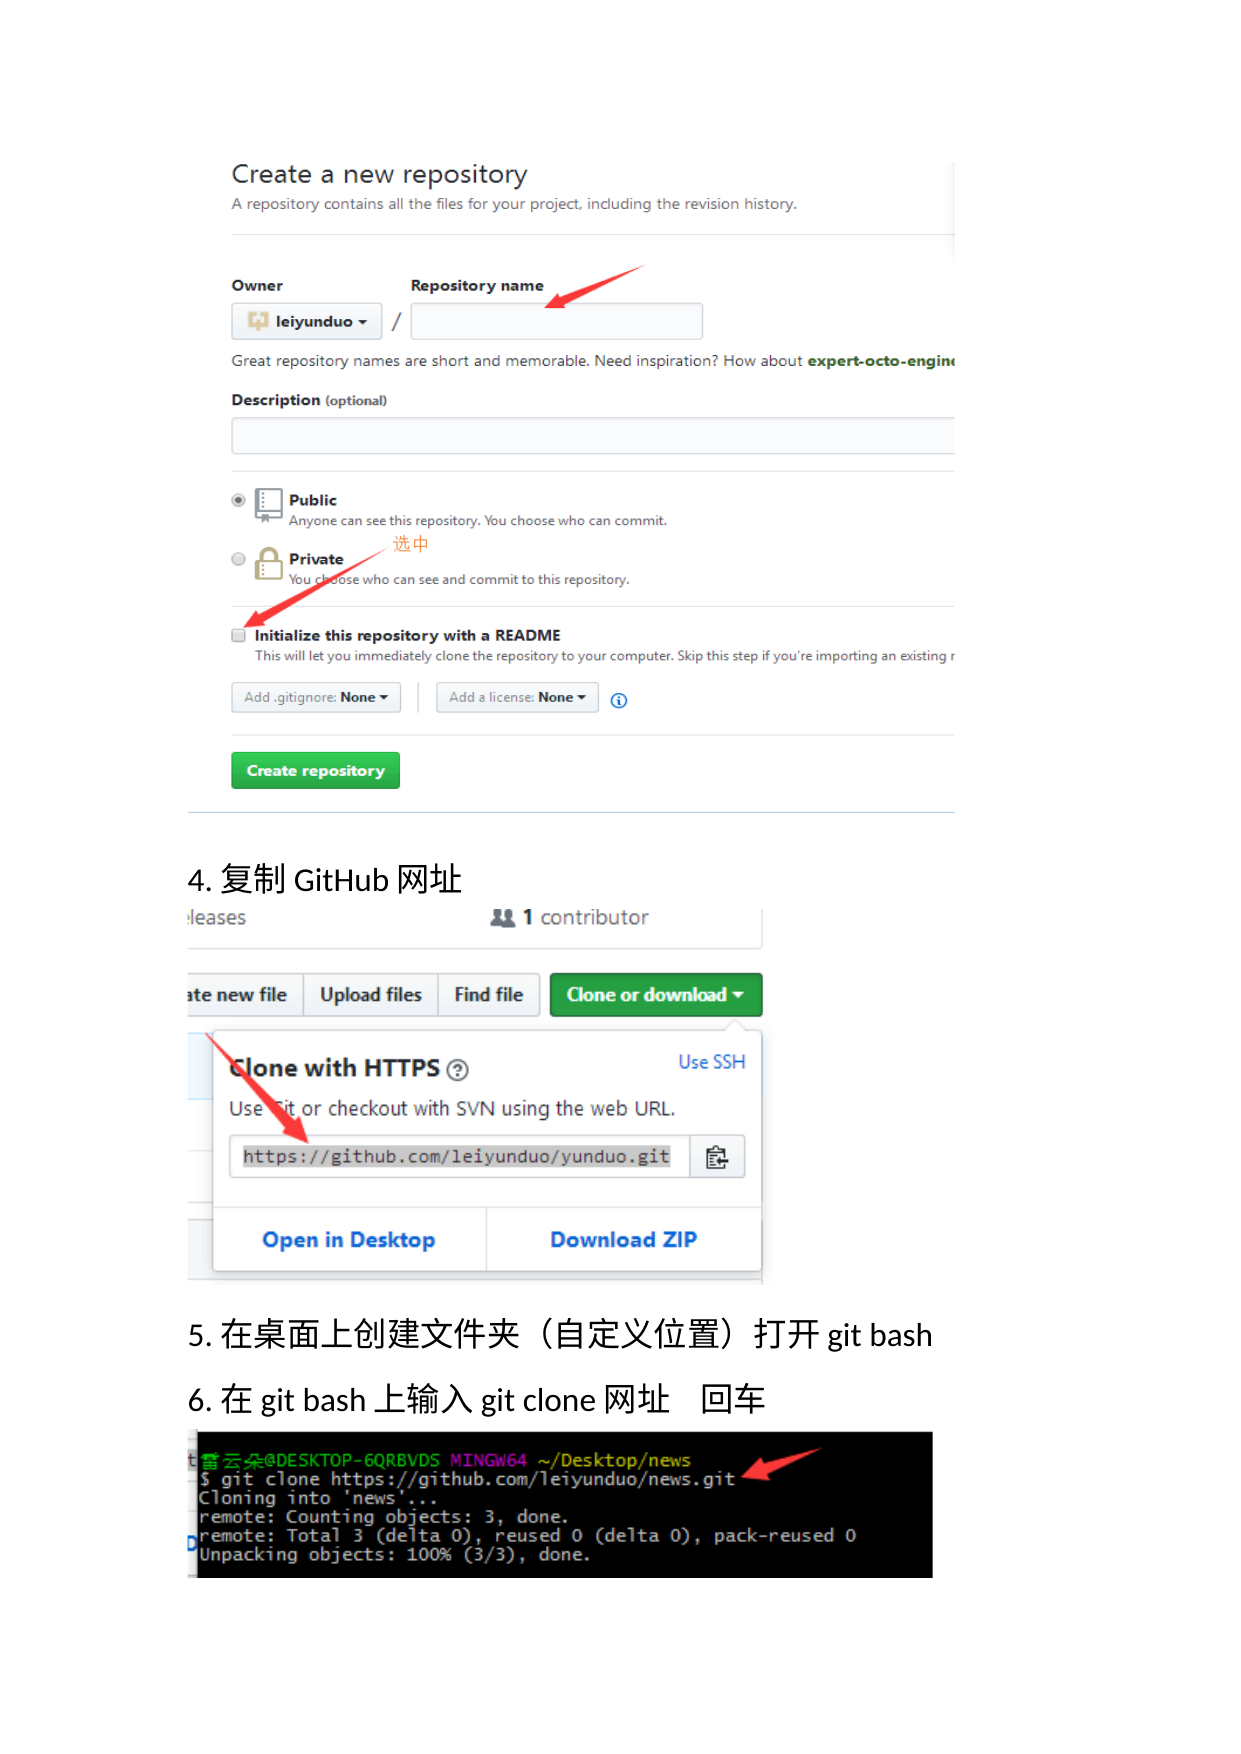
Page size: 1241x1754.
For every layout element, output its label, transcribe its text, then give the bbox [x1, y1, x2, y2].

text 5. 在桌面上创建文件夹（自定义位置）打开git bash [187, 1299, 1053, 1364]
picture [187, 909, 785, 1285]
text 6. 在git bash上输入 git clone 网址 回车 [187, 1364, 1053, 1429]
picture [187, 1429, 933, 1578]
picture [187, 162, 955, 813]
text 4. 复制GitHub网址 [187, 844, 1053, 909]
